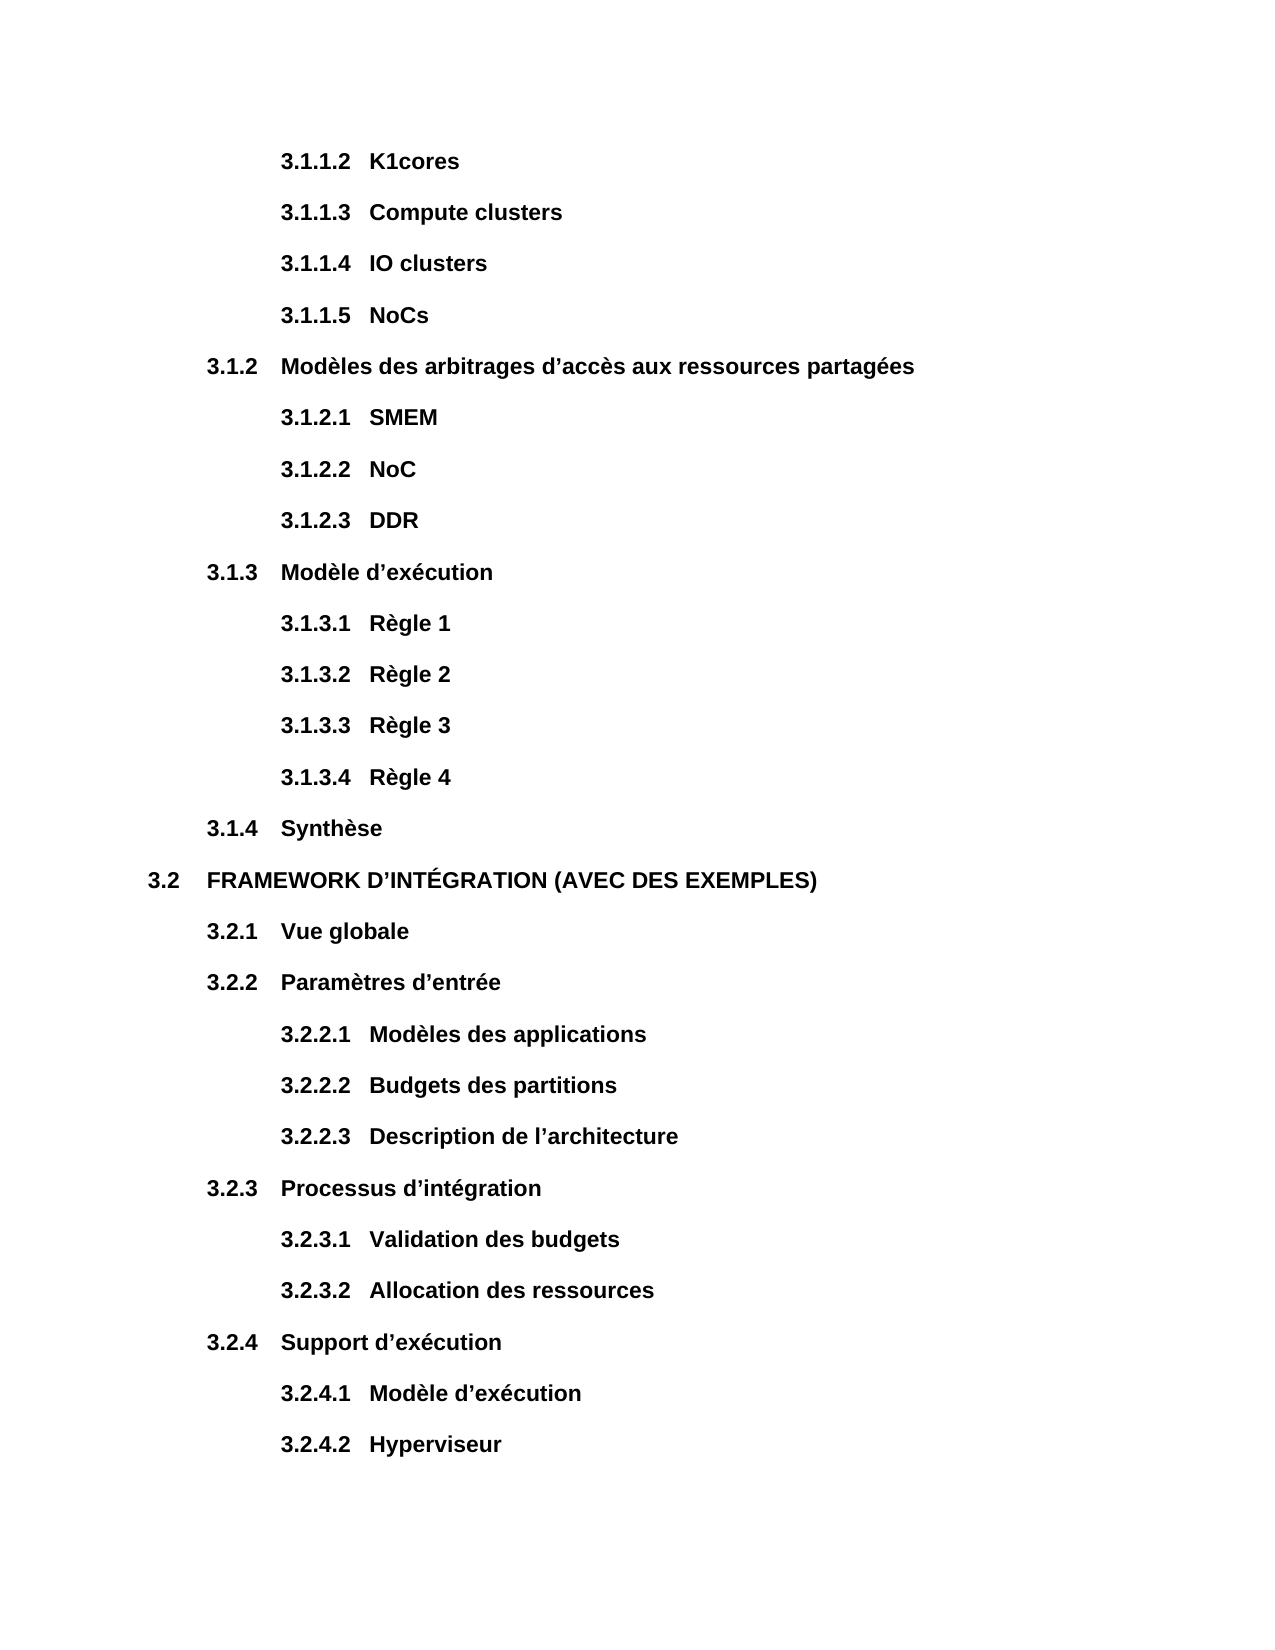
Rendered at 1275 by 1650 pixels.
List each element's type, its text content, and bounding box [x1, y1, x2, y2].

subtitle Hyperviseur [281, 1431, 1127, 1458]
subtitle Framework d’intégration (avec des exemples) [148, 867, 1127, 893]
subtitle Processus d’intégration [207, 1175, 1127, 1201]
subtitle Règle 4 [281, 764, 1127, 790]
subtitle Description de l’architecture [281, 1123, 1127, 1150]
subtitle Paramètres d’entrée [207, 969, 1127, 996]
subtitle Validation des budgets [281, 1226, 1127, 1252]
subtitle Support d’exécution [207, 1329, 1127, 1355]
subtitle Allocation des ressources [281, 1277, 1127, 1304]
subtitle DDR [281, 507, 1127, 533]
subtitle Vue globale [207, 918, 1127, 944]
subtitle Modèles des applications [281, 1021, 1127, 1047]
subtitle Règle 3 [281, 712, 1127, 739]
subtitle Budgets des partitions [281, 1072, 1127, 1098]
subtitle IO clusters [281, 250, 1127, 277]
subtitle Modèle d’exécution [281, 1380, 1127, 1406]
subtitle Compute clusters [281, 199, 1127, 225]
subtitle Règle 2 [281, 661, 1127, 687]
subtitle NoCs [281, 302, 1127, 328]
subtitle Modèle d’exécution [207, 558, 1127, 585]
subtitle Modèles des arbitrages d’accès aux ressources partagées [207, 353, 1127, 379]
subtitle Règle 1 [281, 610, 1127, 636]
subtitle NoC [281, 456, 1127, 482]
subtitle K1cores [281, 148, 1127, 174]
subtitle Synthèse [207, 815, 1127, 842]
subtitle SMEM [281, 404, 1127, 431]
